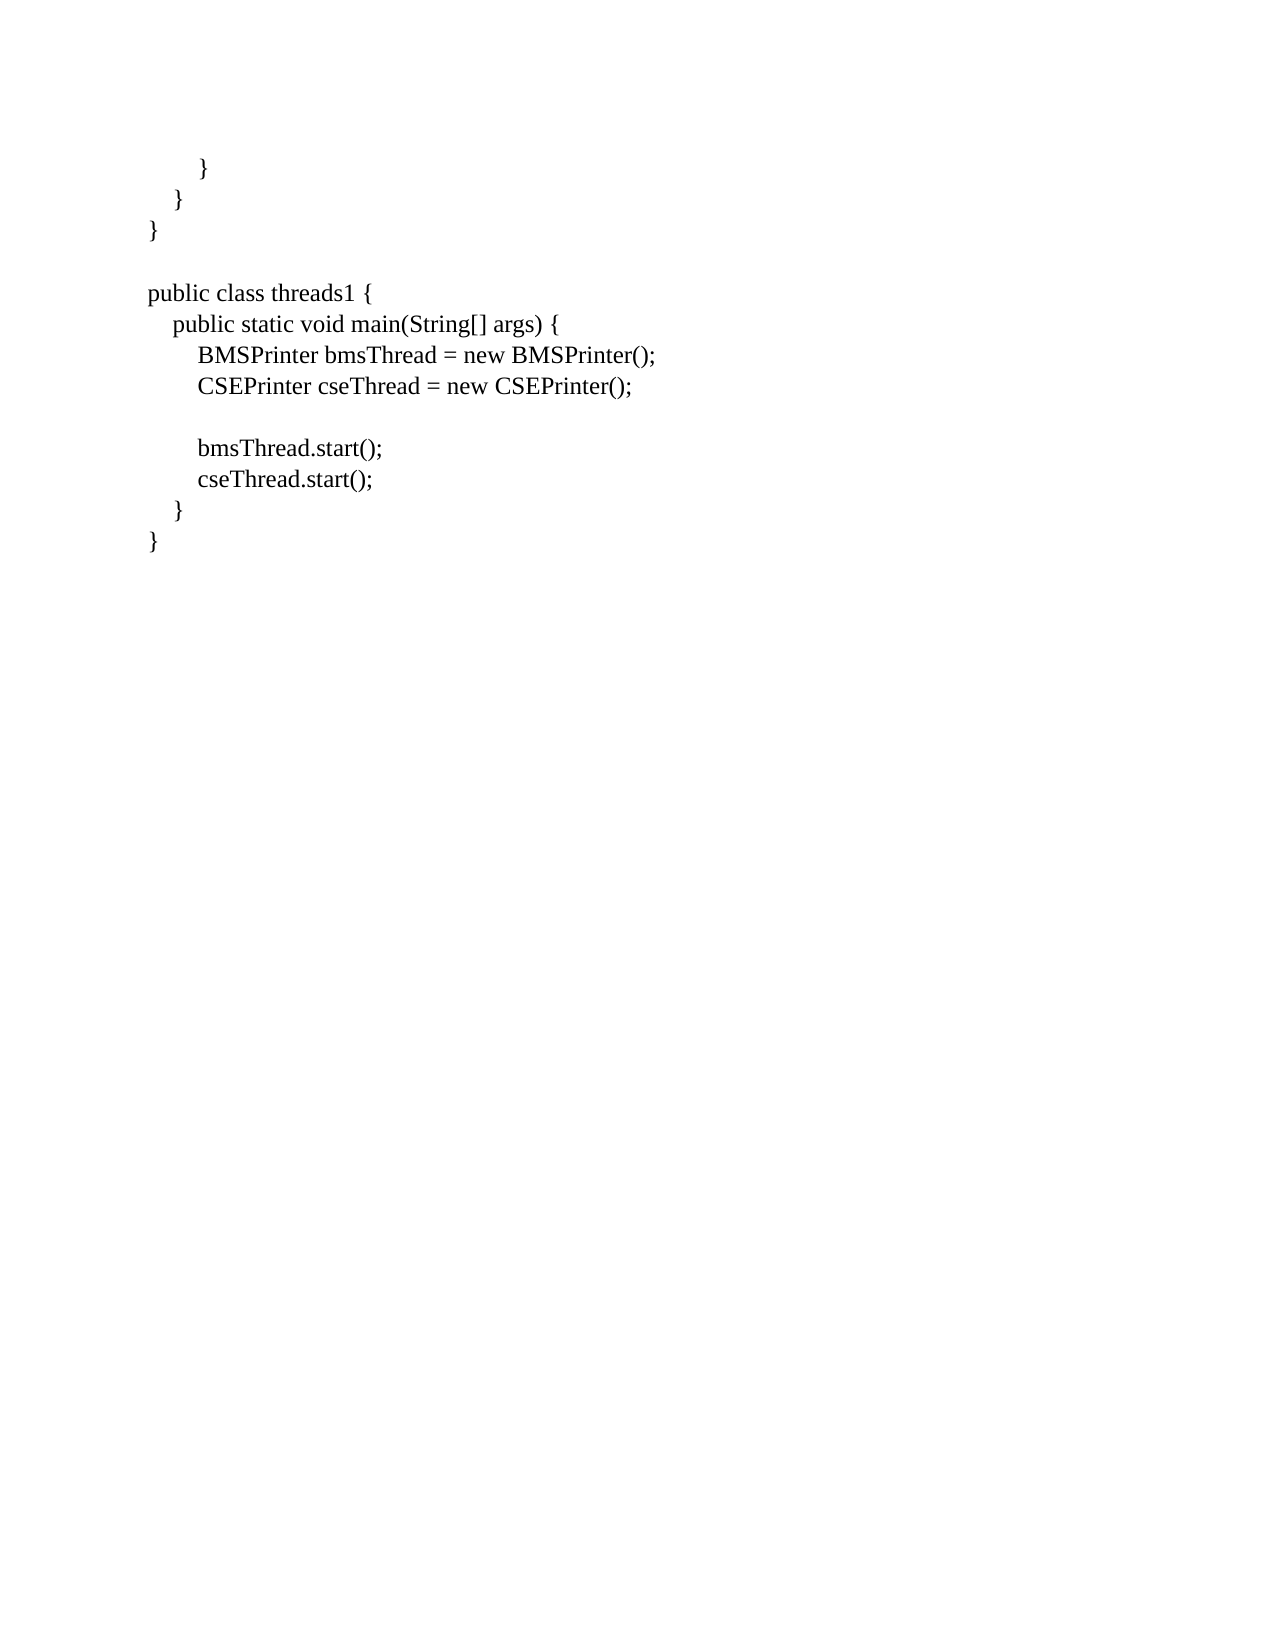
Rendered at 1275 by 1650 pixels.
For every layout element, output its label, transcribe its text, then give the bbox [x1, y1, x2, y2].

text public class threads1 { [147, 278, 1131, 306]
text bmsThread.start(); [147, 433, 1131, 462]
text cseThread.start(); [147, 464, 1131, 493]
text public static void main(String[] args) { [147, 309, 1131, 337]
text CSEPrinter cseThread = new CSEPrinter(); [147, 371, 1131, 399]
text } [147, 526, 1131, 555]
text } [147, 153, 1131, 182]
text } [147, 216, 1131, 244]
text } [147, 495, 1131, 524]
text BMSPrinter bmsThread = new BMSPrinter(); [147, 340, 1131, 368]
text } [147, 184, 1131, 213]
